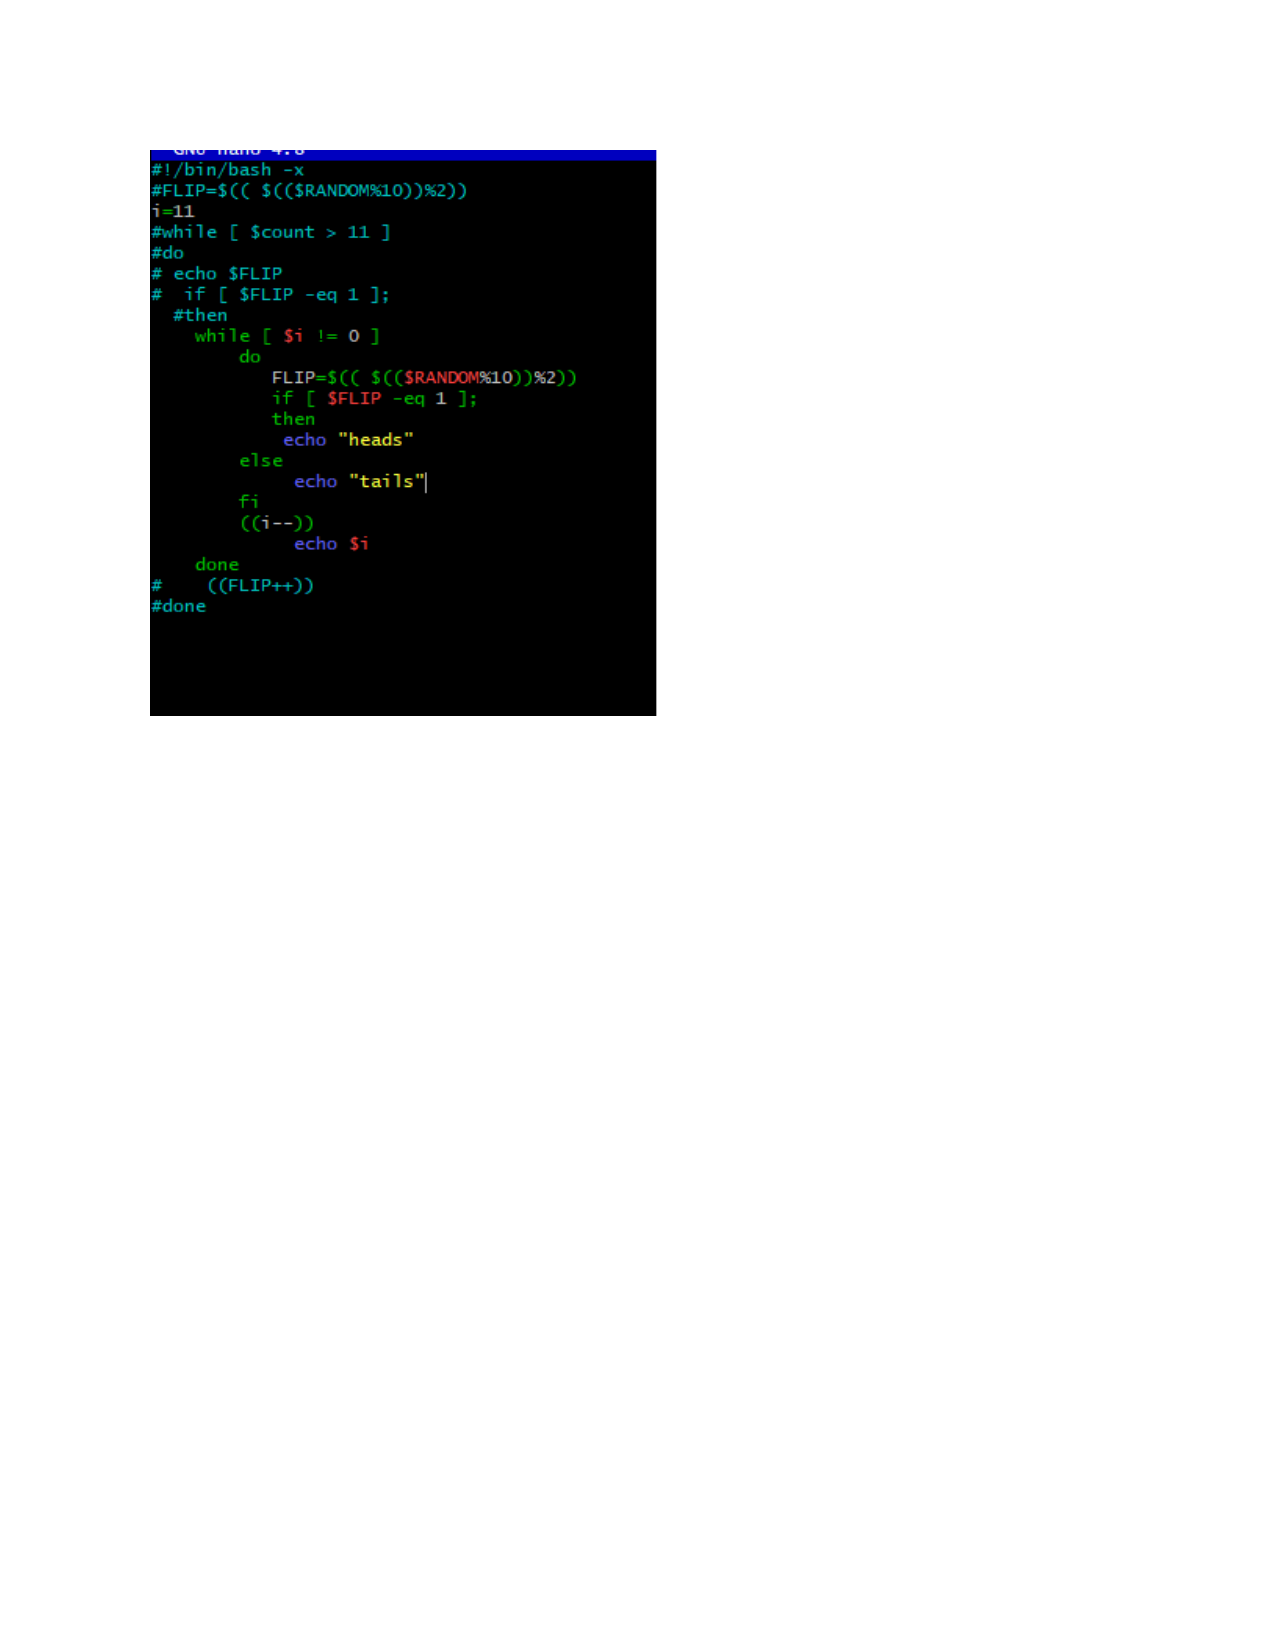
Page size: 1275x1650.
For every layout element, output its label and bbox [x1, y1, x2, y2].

picture [150, 150, 657, 716]
